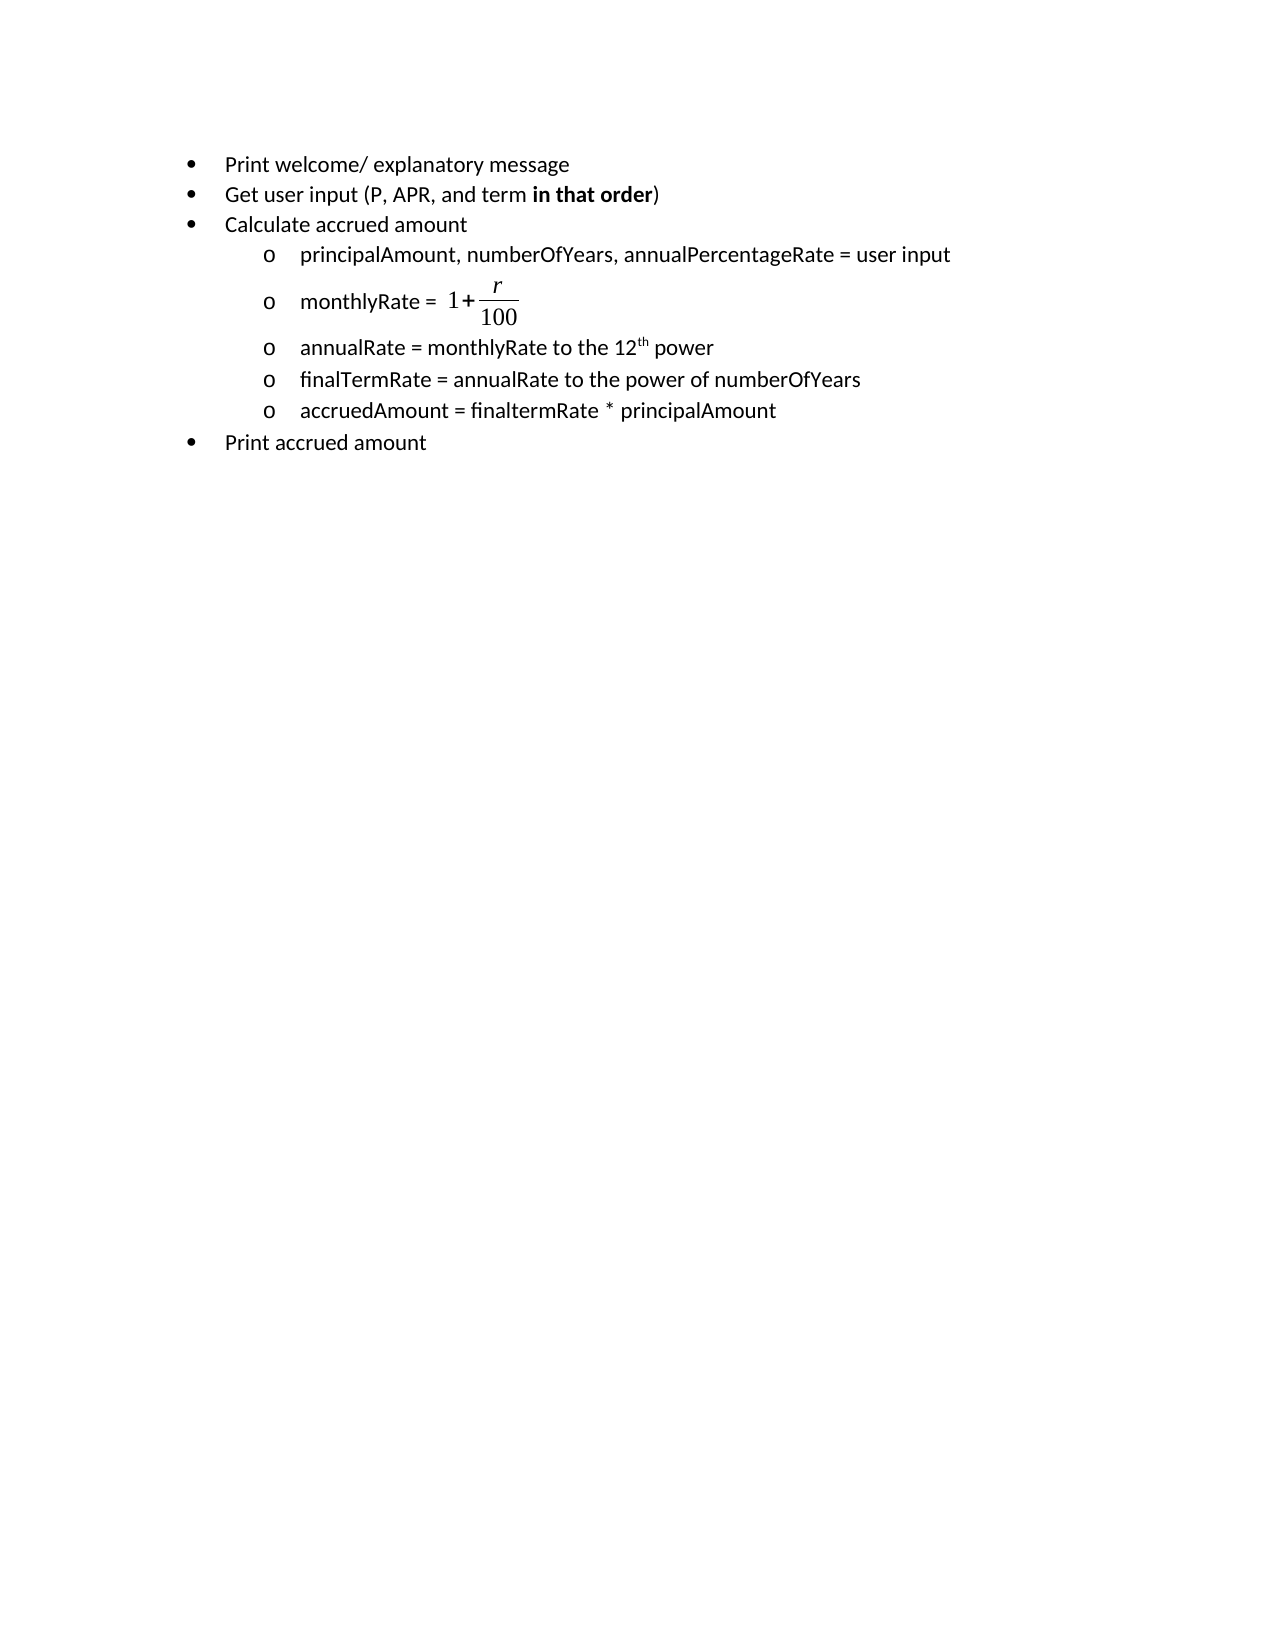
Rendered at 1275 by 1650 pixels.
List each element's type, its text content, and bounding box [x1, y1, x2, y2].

list Print welcome/ explanatory message [187, 150, 1125, 178]
list Print accrued amount [187, 428, 1125, 456]
list accruedAmount = finaltermRate * principalAmount [262, 396, 1125, 425]
list principalAmount, numberOfYears, annualPercentageRate = user input [262, 241, 1125, 270]
list annualRate = monthlyRate to the 12th power [262, 333, 1125, 362]
list monthlyRate = [262, 272, 1125, 331]
list Calculate accrued amount [187, 210, 1125, 238]
list finalTermRate = annualRate to the power of numberOfYears [262, 365, 1125, 394]
list Get user input (P, APR, and term in that order) [187, 180, 1125, 208]
